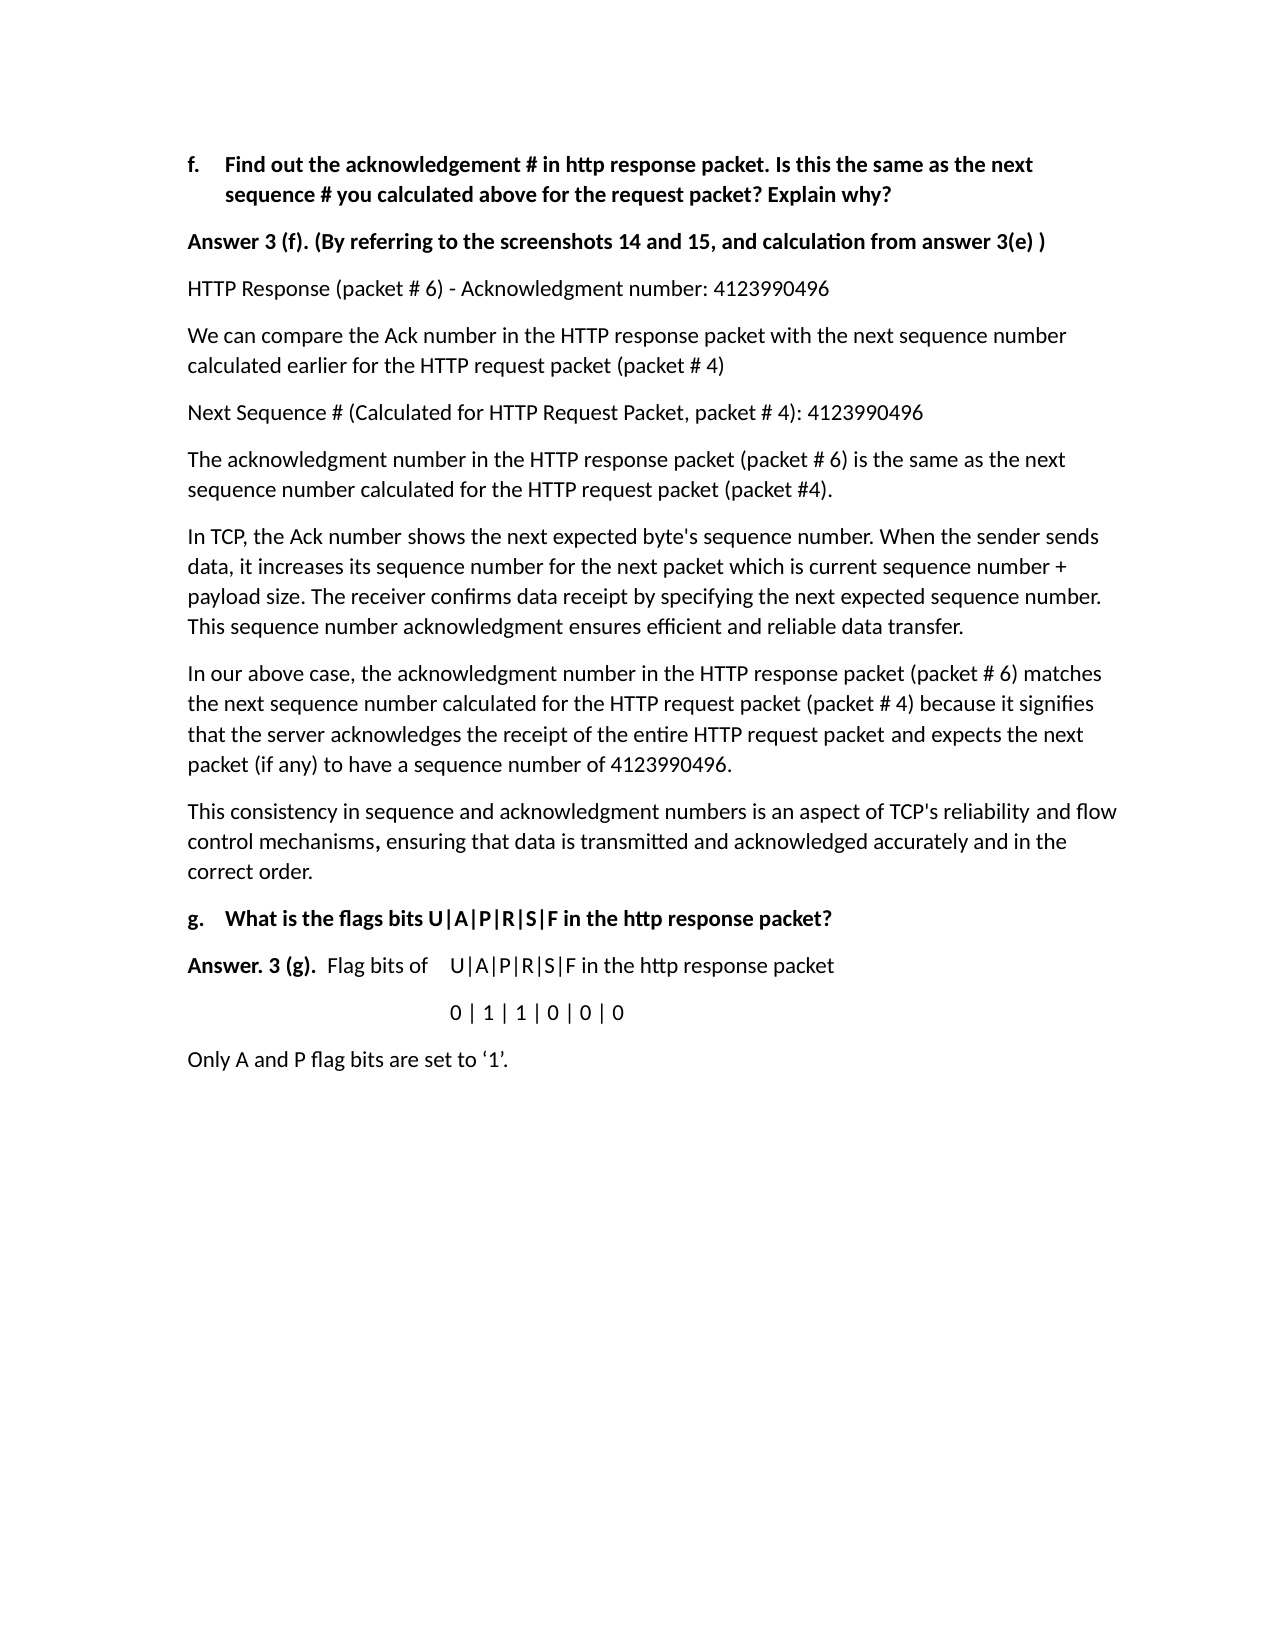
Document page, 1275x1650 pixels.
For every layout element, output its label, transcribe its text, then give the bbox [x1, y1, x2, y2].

text HTTP Response (packet # 6) - Acknowledgment number: 4123990496 [187, 274, 1125, 302]
text Next Sequence # (Calculated for HTTP Request Packet, packet # 4): 4123990496 [187, 398, 1125, 426]
text Only A and P flag bits are set to ‘1’. [187, 1045, 1125, 1073]
text 0 | 1 | 1 | 0 | 0 | 0 [187, 998, 1125, 1026]
text We can compare the Ack number in the HTTP response packet with the next sequence number calculated earlier for the HTTP request packet (packet # 4) [187, 321, 1125, 379]
list Find out the acknowledgement # in http response packet. Is this the same as the next sequence # you calculated above for the request packet? Explain why? [187, 150, 1125, 208]
text In TCP, the Ack number shows the next expected byte's sequence number. When the sender sends data, it increases its sequence number for the next packet which is current sequence number + payload size. The receiver confirms data receipt by specifying the next expected sequence number. This sequence number acknowledgment ensures efficient and reliable data transfer. [187, 522, 1125, 641]
text Answer 3 (f). (By referring to the screenshots 14 and 15, and calculation from answer 3(e) ) [187, 227, 1125, 255]
list What is the flags bits U|A|P|R|S|F in the http response packet? [187, 904, 1125, 932]
text In our above case, the acknowledgment number in the HTTP response packet (packet # 6) matches the next sequence number calculated for the HTTP request packet (packet # 4) because it signifies that the server acknowledges the receipt of the entire HTTP request packet and expects the next packet (if any) to have a sequence number of 4123990496. [187, 659, 1125, 778]
text Answer. 3 (g). Flag bits of U|A|P|R|S|F in the http response packet [187, 951, 1125, 979]
text The acknowledgment number in the HTTP response packet (packet # 6) is the same as the next sequence number calculated for the HTTP request packet (packet #4). [187, 445, 1125, 503]
text This consistency in sequence and acknowledgment numbers is an aspect of TCP's reliability and flow control mechanisms, ensuring that data is transmitted and acknowledged accurately and in the correct order. [187, 797, 1125, 885]
